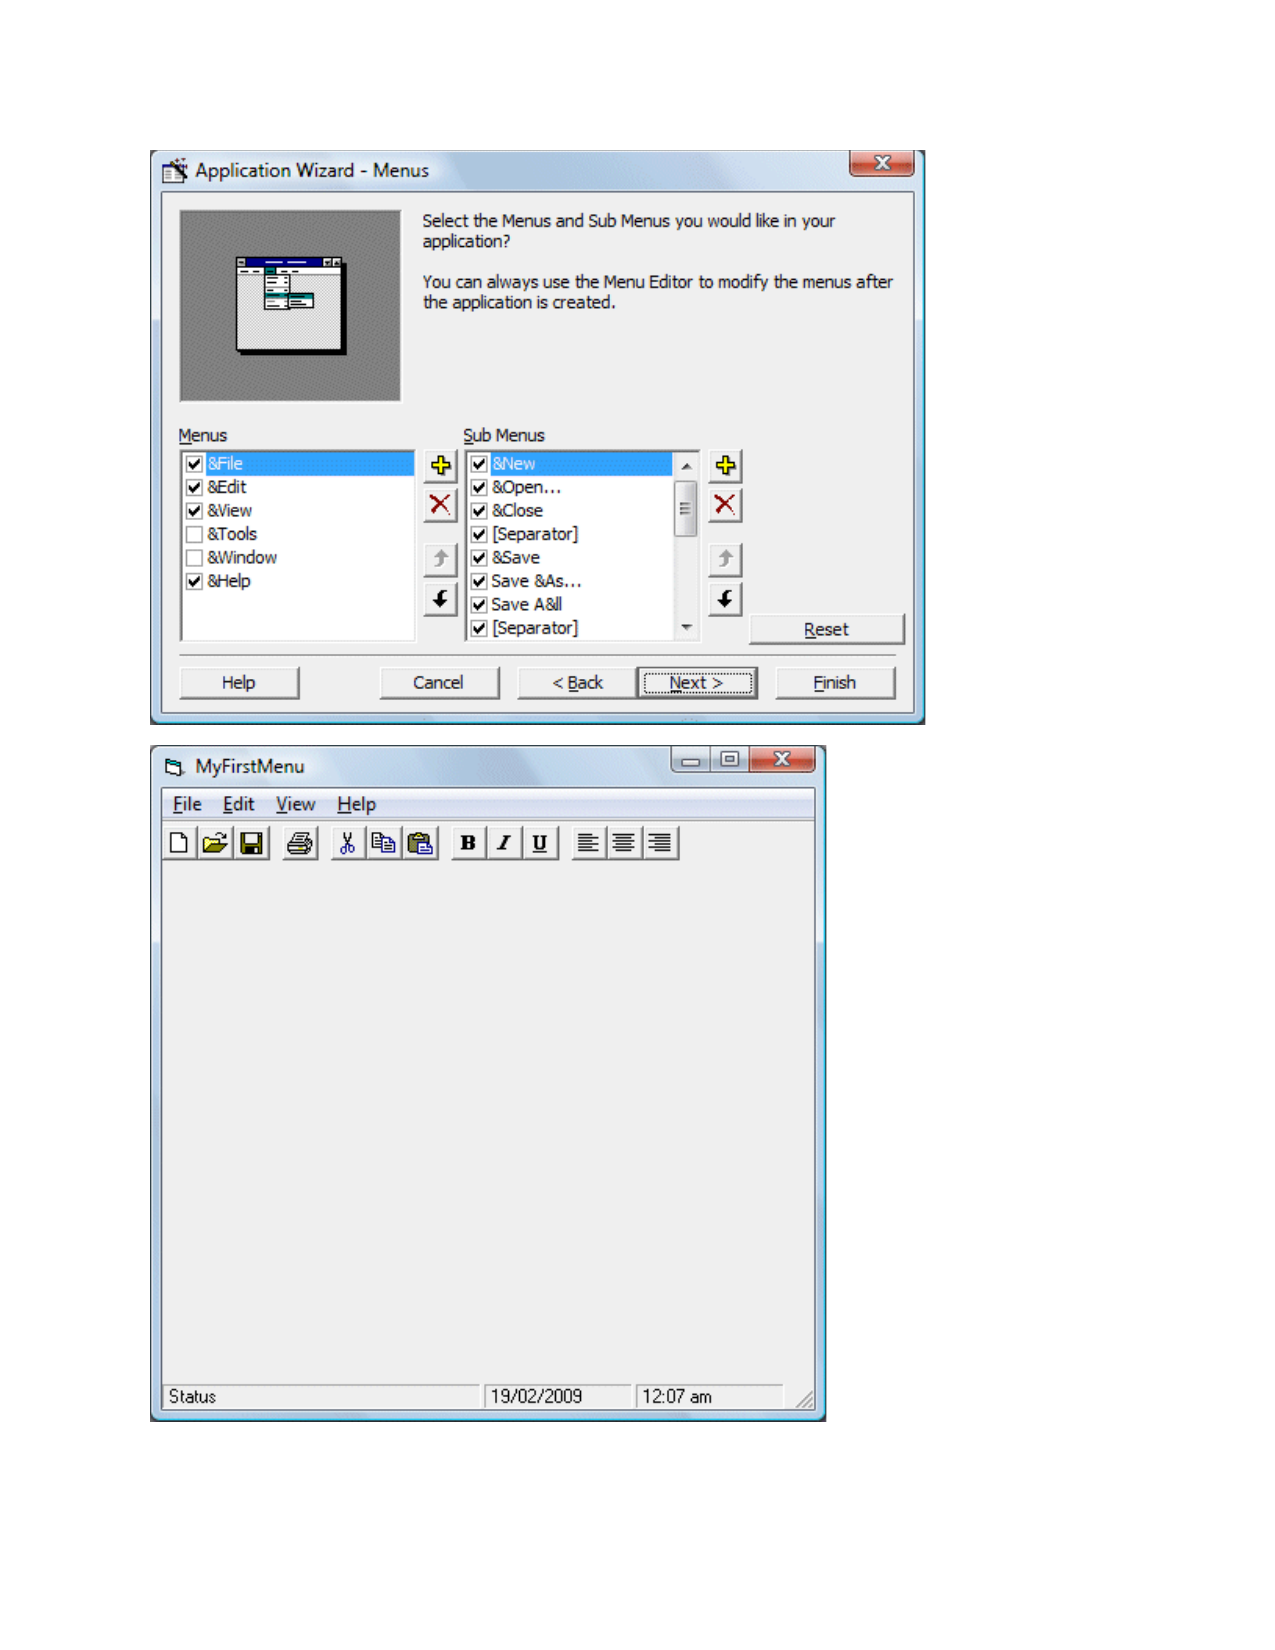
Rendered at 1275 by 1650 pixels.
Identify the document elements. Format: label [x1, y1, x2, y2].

picture [150, 745, 827, 1422]
picture [150, 150, 926, 725]
